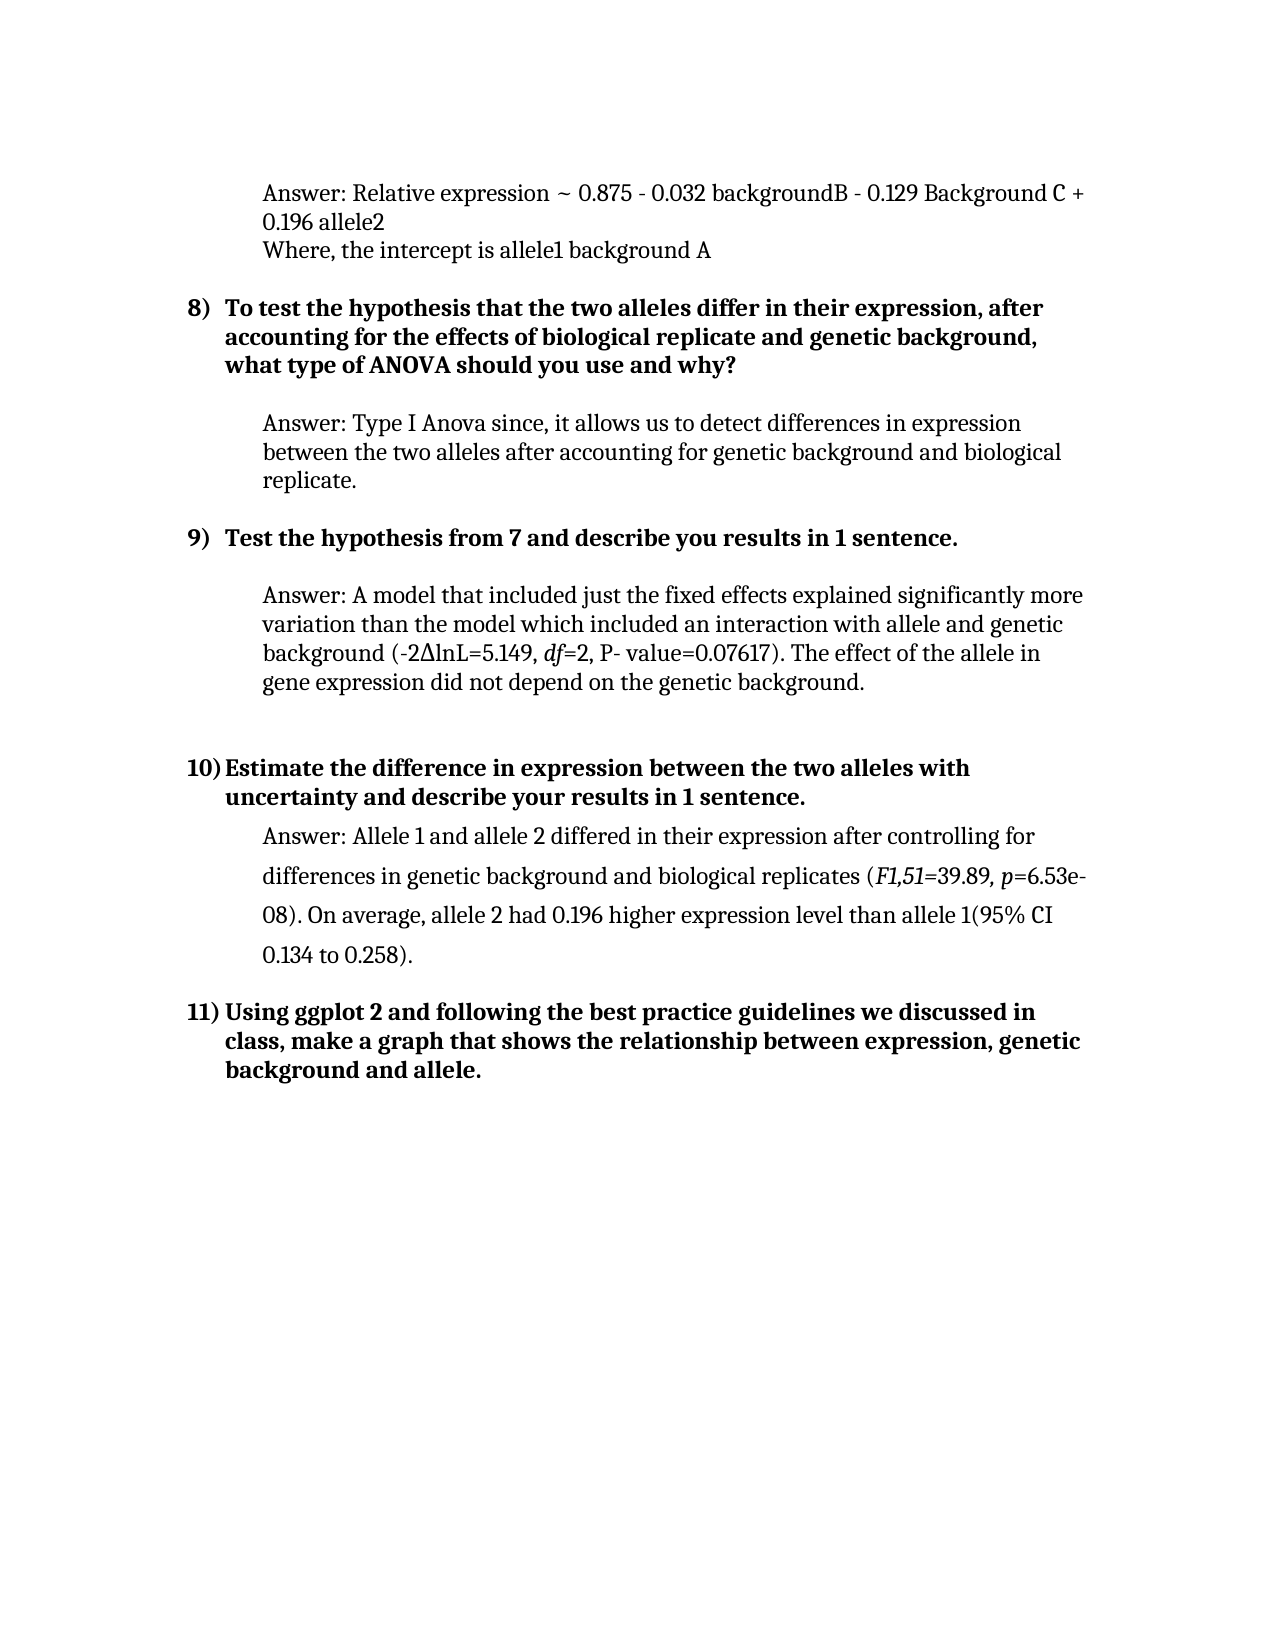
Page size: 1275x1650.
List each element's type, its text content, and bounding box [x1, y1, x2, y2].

text Where, the intercept is allele1 background A [262, 236, 1087, 265]
text Answer: Type I Anova since, it allows us to detect differences in expression between the two alleles after accounting for genetic background and biological replicate. [262, 409, 1087, 495]
text Answer: A model that included just the fixed effects explained significantly more variation than the model which included an interaction with allele and genetic background (-2ΔlnL=5.149, df=2, P- value=0.07617). The effect of the allele in gene expression did not depend on the genetic background. [262, 581, 1087, 696]
list Using ggplot 2 and following the best practice guidelines we discussed in class, make a graph that shows the relationship between expression, genetic background and allele. [187, 998, 1087, 1084]
text Answer: Relative expression ~ 0.875 - 0.032 backgroundB - 0.129 Background C + 0.196 allele2 [262, 179, 1087, 236]
list Answer: Allele 1 and allele 2 differed in their expression after controlling for differences in genetic background and biological replicates (F1,51=39.89, p=6.53e-08). On average, allele 2 had 0.196 higher expression level than allele 1(95% CI 0.134 to 0.258). [262, 811, 1087, 969]
list To test the hypothesis that the two alleles differ in their expression, after accounting for the effects of biological replicate and genetic background, what type of ANOVA should you use and why? [187, 294, 1087, 380]
list Test the hypothesis from 7 and describe you results in 1 sentence. [187, 524, 1087, 552]
list Estimate the difference in expression between the two alleles with uncertainty and describe your results in 1 sentence. [187, 754, 1087, 811]
